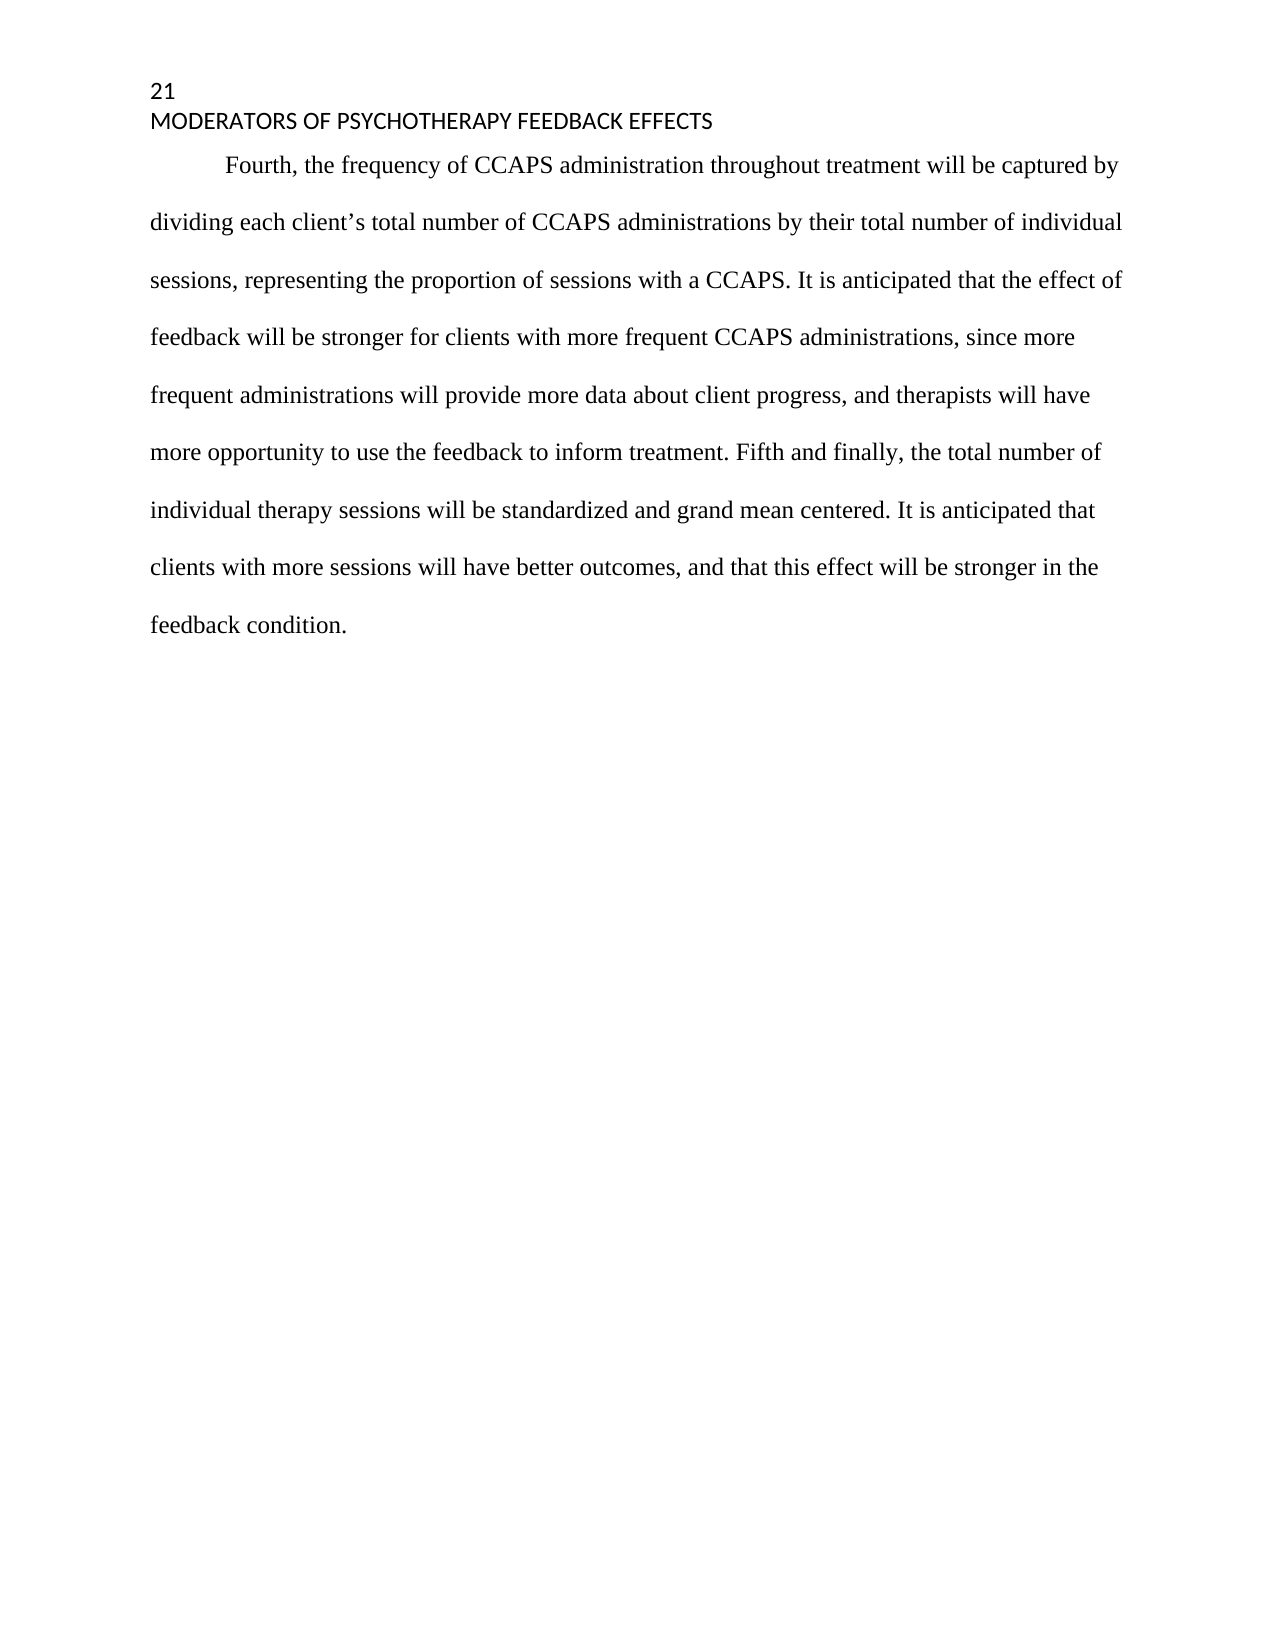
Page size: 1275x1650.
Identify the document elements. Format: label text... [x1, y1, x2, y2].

text Fourth, the frequency of CCAPS administration throughout treatment will be captured by dividing each client’s total number of CCAPS administrations by their total number of individual sessions, representing the proportion of sessions with a CCAPS. It is anticipated that the effect of feedback will be stronger for clients with more frequent CCAPS administrations, since more frequent administrations will provide more data about client progress, and therapists will have more opportunity to use the feedback to inform treatment. Fifth and finally, the total number of individual therapy sessions will be standardized and grand mean centered. It is anticipated that clients with more sessions will have better outcomes, and that this effect will be stronger in the feedback condition. [150, 150, 1125, 639]
